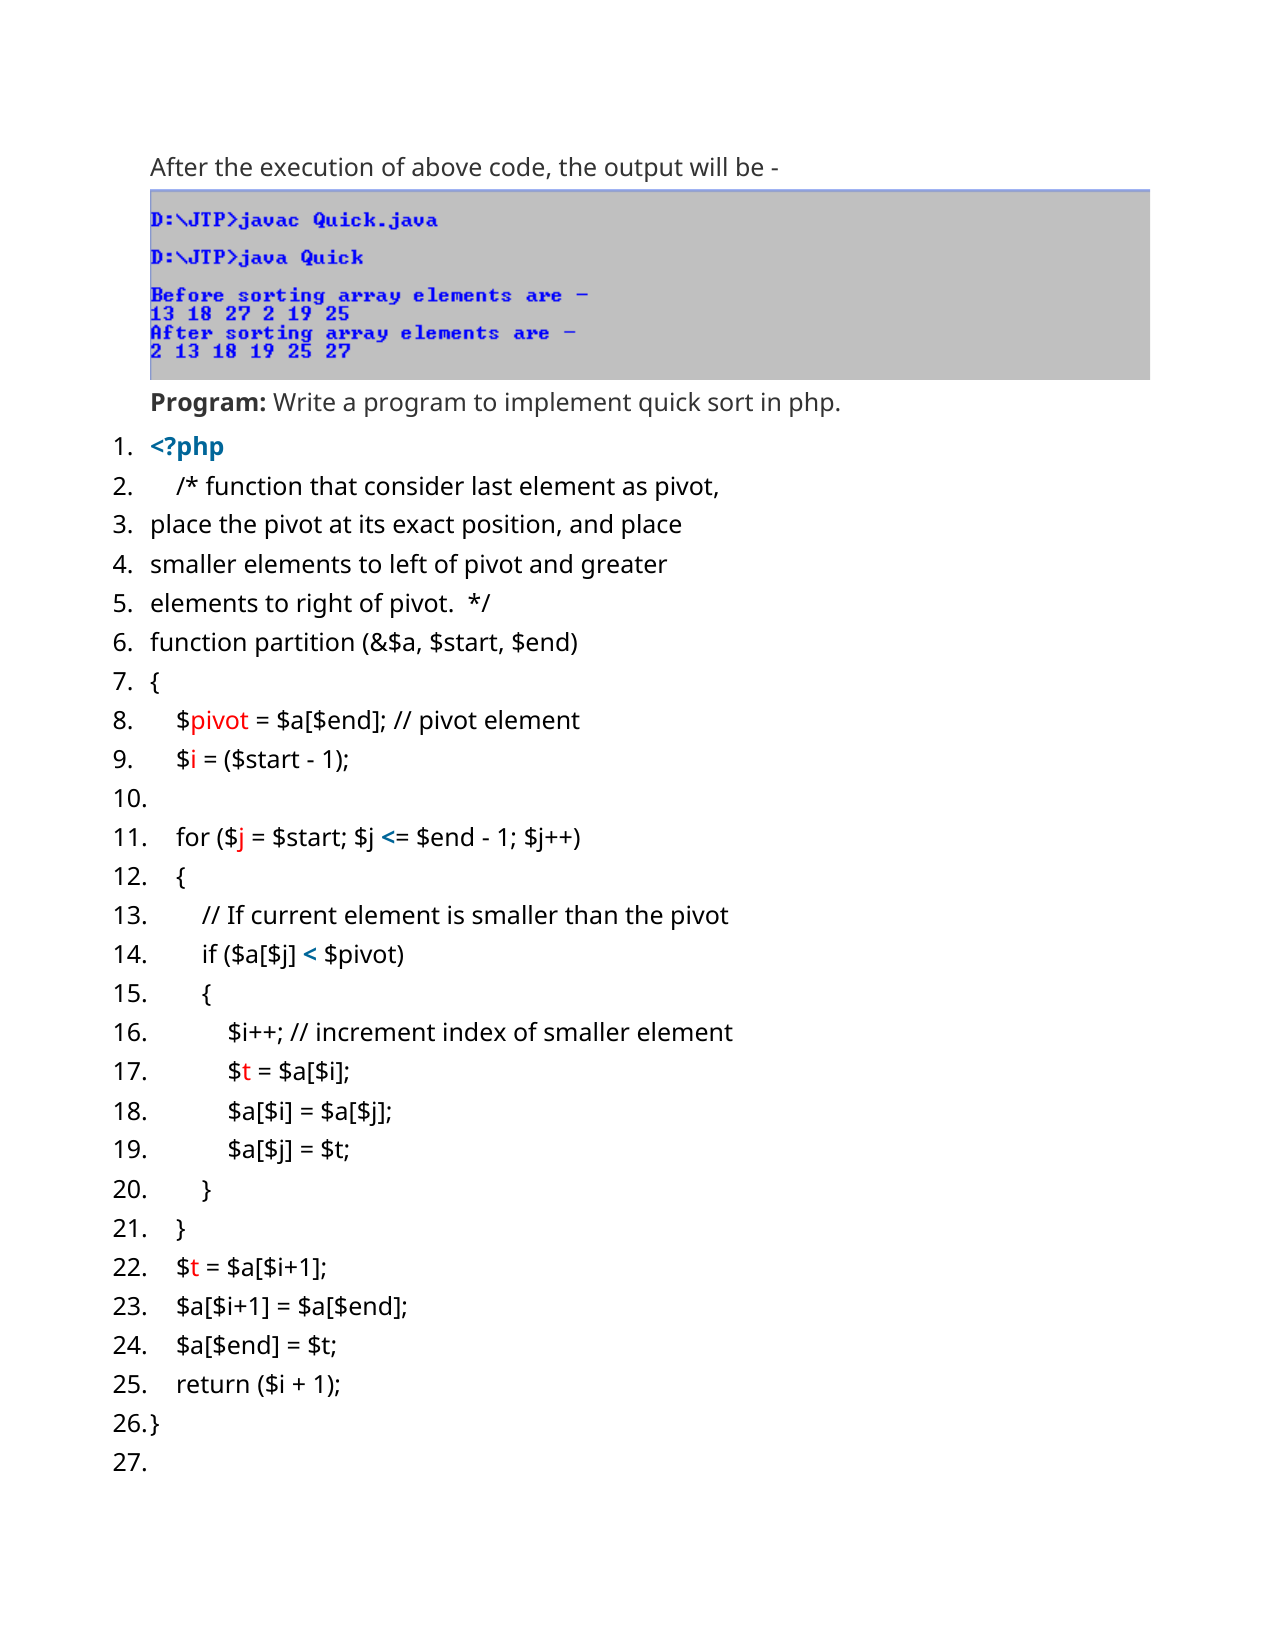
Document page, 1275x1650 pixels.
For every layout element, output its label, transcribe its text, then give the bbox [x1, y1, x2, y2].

list /* function that consider last element as pivot, [112, 463, 1125, 502]
list } [112, 1166, 1125, 1205]
list $a[$j] = $t; [112, 1127, 1125, 1166]
list <?php [112, 424, 1125, 463]
list place the pivot at its exact position, and place [112, 502, 1125, 541]
list $t = $a[$i]; [112, 1049, 1125, 1088]
list $i = ($start - 1); [112, 737, 1125, 776]
list return ($i + 1); [112, 1362, 1125, 1401]
text After the execution of above code, the output will be - [150, 150, 1125, 184]
list { [112, 658, 1125, 697]
list $t = $a[$i+1]; [112, 1244, 1125, 1283]
picture [150, 189, 1150, 380]
list // If current element is smaller than the pivot [112, 893, 1125, 932]
list smaller elements to left of pivot and greater [112, 541, 1125, 580]
list for ($j = $start; $j <= $end - 1; $j++) [112, 815, 1125, 854]
list $a[$i] = $a[$j]; [112, 1088, 1125, 1127]
list $a[$end] = $t; [112, 1322, 1125, 1362]
list function partition (&$a, $start, $end) [112, 619, 1125, 658]
text Program: Write a program to implement quick sort in php. [150, 385, 1125, 419]
list { [112, 971, 1125, 1010]
list $pivot = $a[$end]; // pivot element [112, 697, 1125, 737]
list if ($a[$j] < $pivot) [112, 932, 1125, 971]
list elements to right of pivot. */ [112, 580, 1125, 619]
list $i++; // increment index of smaller element [112, 1010, 1125, 1049]
list $a[$i+1] = $a[$end]; [112, 1283, 1125, 1322]
list } [112, 1401, 1125, 1440]
list { [112, 854, 1125, 893]
list } [112, 1205, 1125, 1244]
